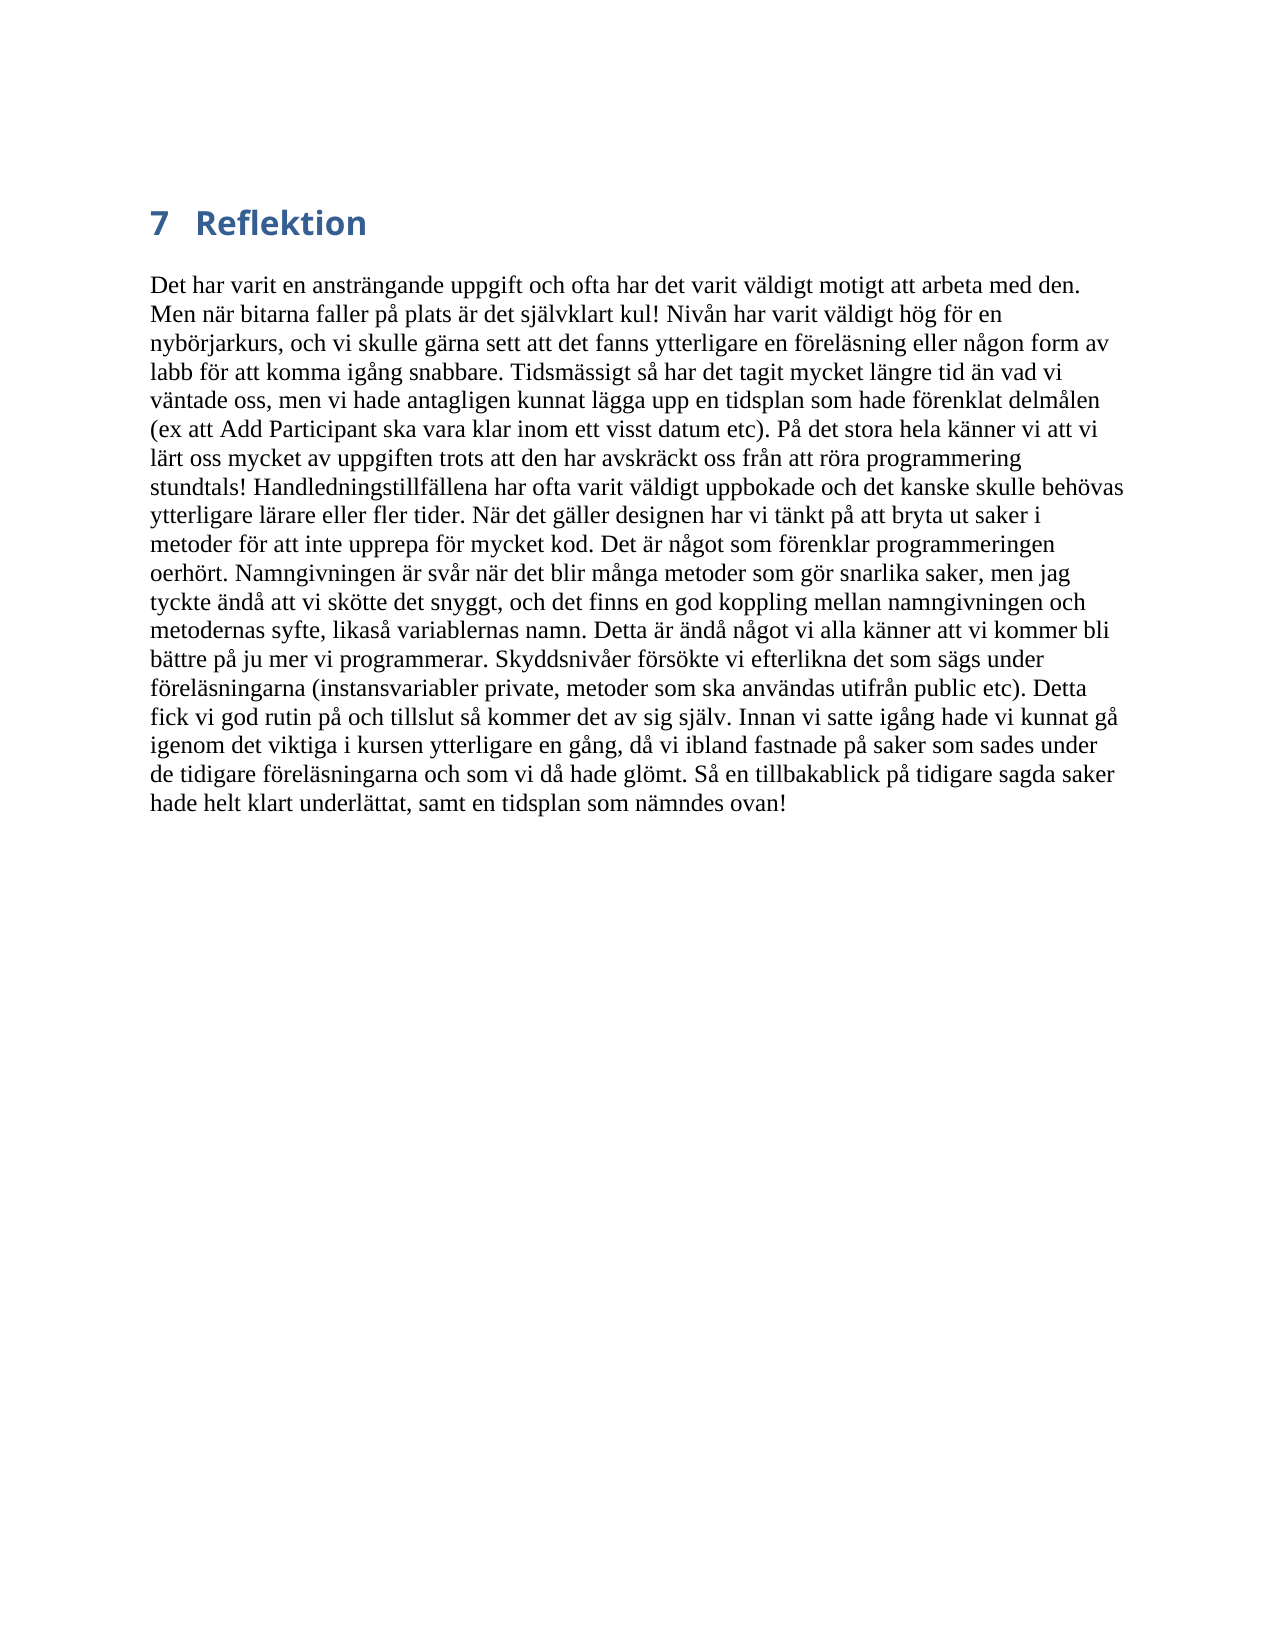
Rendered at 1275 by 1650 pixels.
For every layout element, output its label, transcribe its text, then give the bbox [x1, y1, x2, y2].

subtitle Reflektion [150, 200, 1125, 245]
text Det har varit en ansträngande uppgift och ofta har det varit väldigt motigt att arbeta med den. Men när bitarna faller på plats är det självklart kul! Nivån har varit väldigt hög för en nybörjarkurs, och vi skulle gärna sett att det fanns ytterligare en föreläsning eller någon form av labb för att komma igång snabbare. Tidsmässigt så har det tagit mycket längre tid än vad vi väntade oss, men vi hade antagligen kunnat lägga upp en tidsplan som hade förenklat delmålen (ex att Add Participant ska vara klar inom ett visst datum etc). På det stora hela känner vi att vi lärt oss mycket av uppgiften trots att den har avskräckt oss från att röra programmering stundtals! Handledningstillfällena har ofta varit väldigt uppbokade och det kanske skulle behövas ytterligare lärare eller fler tider. När det gäller designen har vi tänkt på att bryta ut saker i metoder för att inte upprepa för mycket kod. Det är något som förenklar programmeringen oerhört. Namngivningen är svår när det blir många metoder som gör snarlika saker, men jag tyckte ändå att vi skötte det snyggt, och det finns en god koppling mellan namngivningen och metodernas syfte, likaså variablernas namn. Detta är ändå något vi alla känner att vi kommer bli bättre på ju mer vi programmerar. Skyddsnivåer försökte vi efterlikna det som sägs under föreläsningarna (instansvariabler private, metoder som ska användas utifrån public etc). Detta fick vi god rutin på och tillslut så kommer det av sig själv. Innan vi satte igång hade vi kunnat gå igenom det viktiga i kursen ytterligare en gång, då vi ibland fastnade på saker som sades under de tidigare föreläsningarna och som vi då hade glömt. Så en tillbakablick på tidigare sagda saker hade helt klart underlättat, samt en tidsplan som nämndes ovan! [150, 270, 1125, 817]
